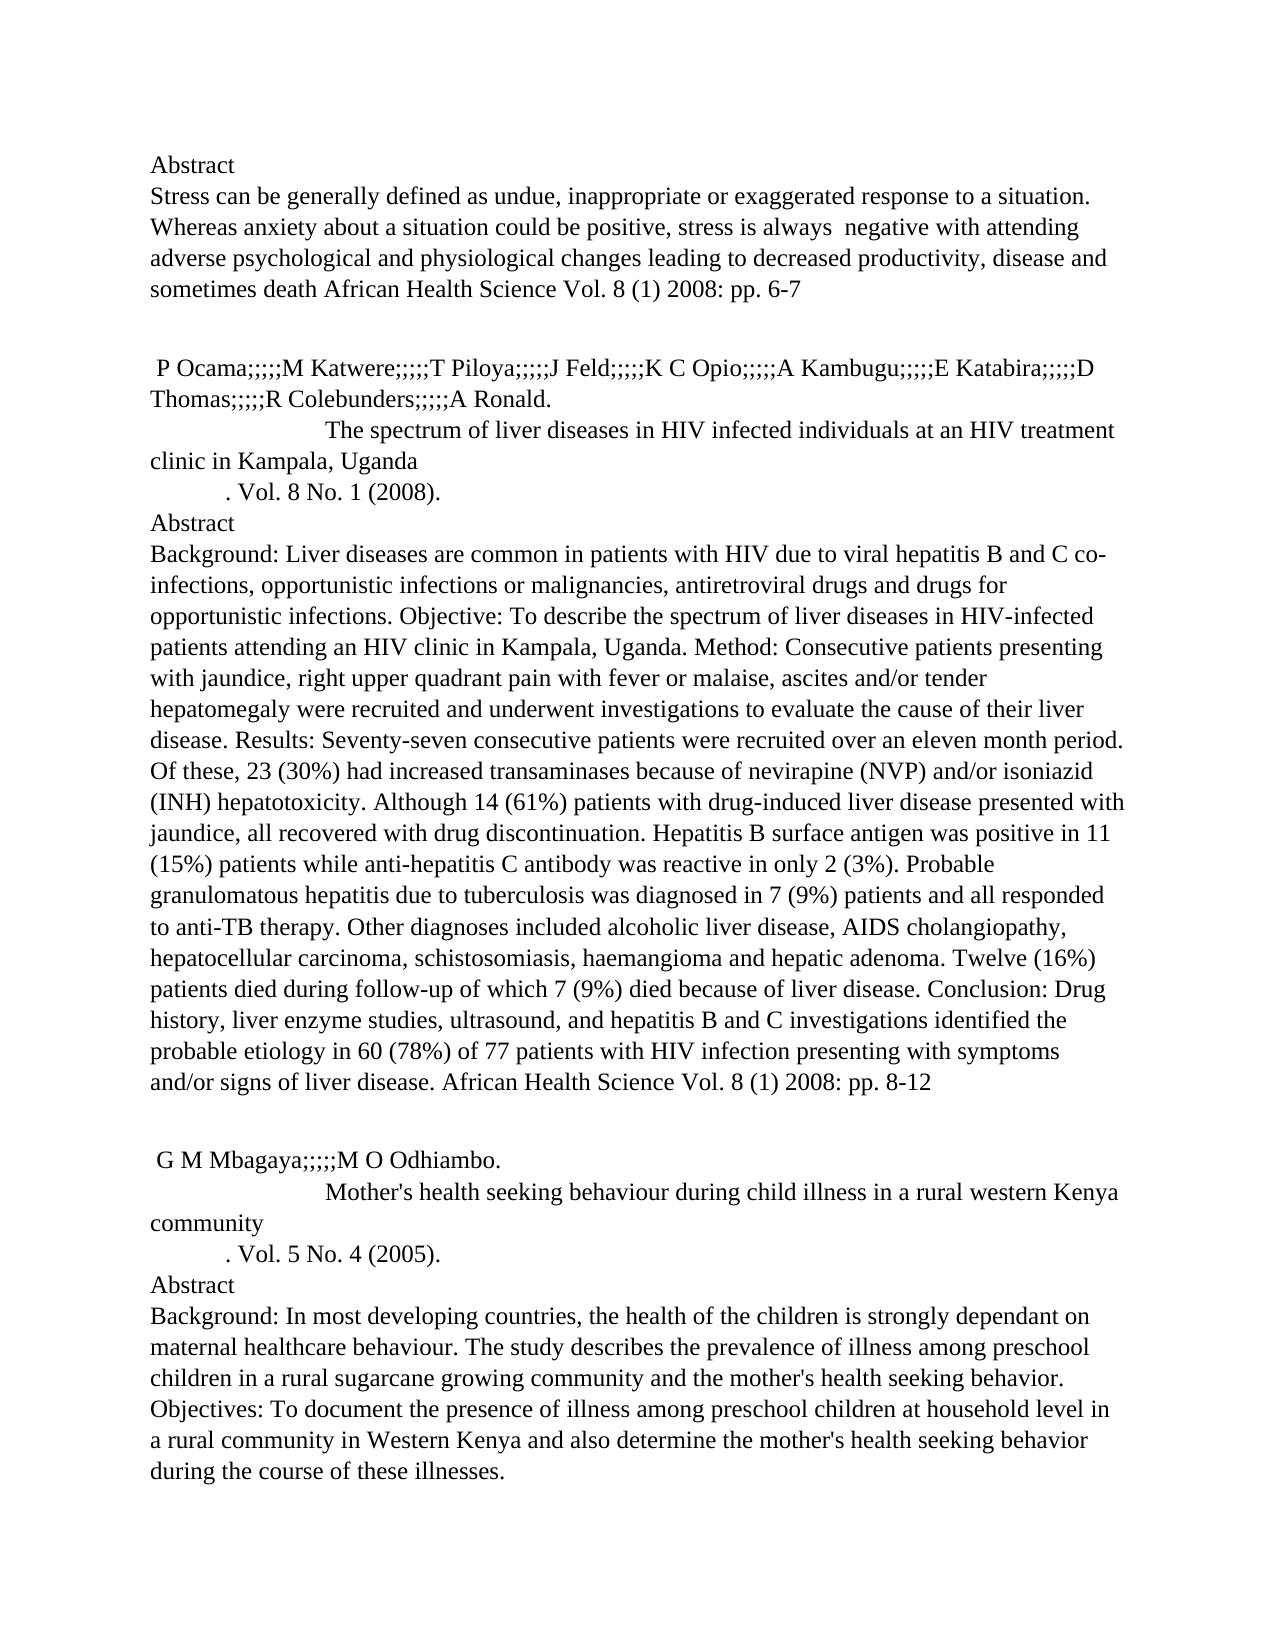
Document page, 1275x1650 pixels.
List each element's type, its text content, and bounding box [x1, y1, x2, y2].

text P Ocama;;;;;M Katwere;;;;;T Piloya;;;;;J Feld;;;;;K C Opio;;;;;A Kambugu;;;;;E Katabira;;;;;D Thomas;;;;;R Colebunders;;;;;A Ronald. The spectrum of liver diseases in HIV infected individuals at an HIV treatment clinic in Kampala, Uganda . Vol. 8 No. 1 (2008). Abstract Background: Liver diseases are common in patients with HIV due to viral hepatitis B and C co-infections, opportunistic infections or malignancies, antiretroviral drugs and drugs for opportunistic infections. Objective: To describe the spectrum of liver diseases in HIV-infected patients attending an HIV clinic in Kampala, Uganda. Method: Consecutive patients presenting with jaundice, right upper quadrant pain with fever or malaise, ascites and/or tender hepatomegaly were recruited and underwent investigations to evaluate the cause of their liver disease. Results: Seventy-seven consecutive patients were recruited over an eleven month period. Of these, 23 (30%) had increased transaminases because of nevirapine (NVP) and/or isoniazid (INH) hepatotoxicity. Although 14 (61%) patients with drug-induced liver disease presented with jaundice, all recovered with drug discontinuation. Hepatitis B surface antigen was positive in 11 (15%) patients while anti-hepatitis C antibody was reactive in only 2 (3%). Probable granulomatous hepatitis due to tuberculosis was diagnosed in 7 (9%) patients and all responded to anti-TB therapy. Other diagnoses included alcoholic liver disease, AIDS cholangiopathy, hepatocellular carcinoma, schistosomiasis, haemangioma and hepatic adenoma. Twelve (16%) patients died during follow-up of which 7 (9%) died because of liver disease. Conclusion: Drug history, liver enzyme studies, ultrasound, and hepatitis B and C investigations identified the probable etiology in 60 (78%) of 77 patients with HIV infection presenting with symptoms and/or signs of liver disease. African Health Science Vol. 8 (1) 2008: pp. 8-12 [150, 353, 1125, 1127]
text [150, 1146, 1125, 1485]
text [150, 150, 1125, 334]
